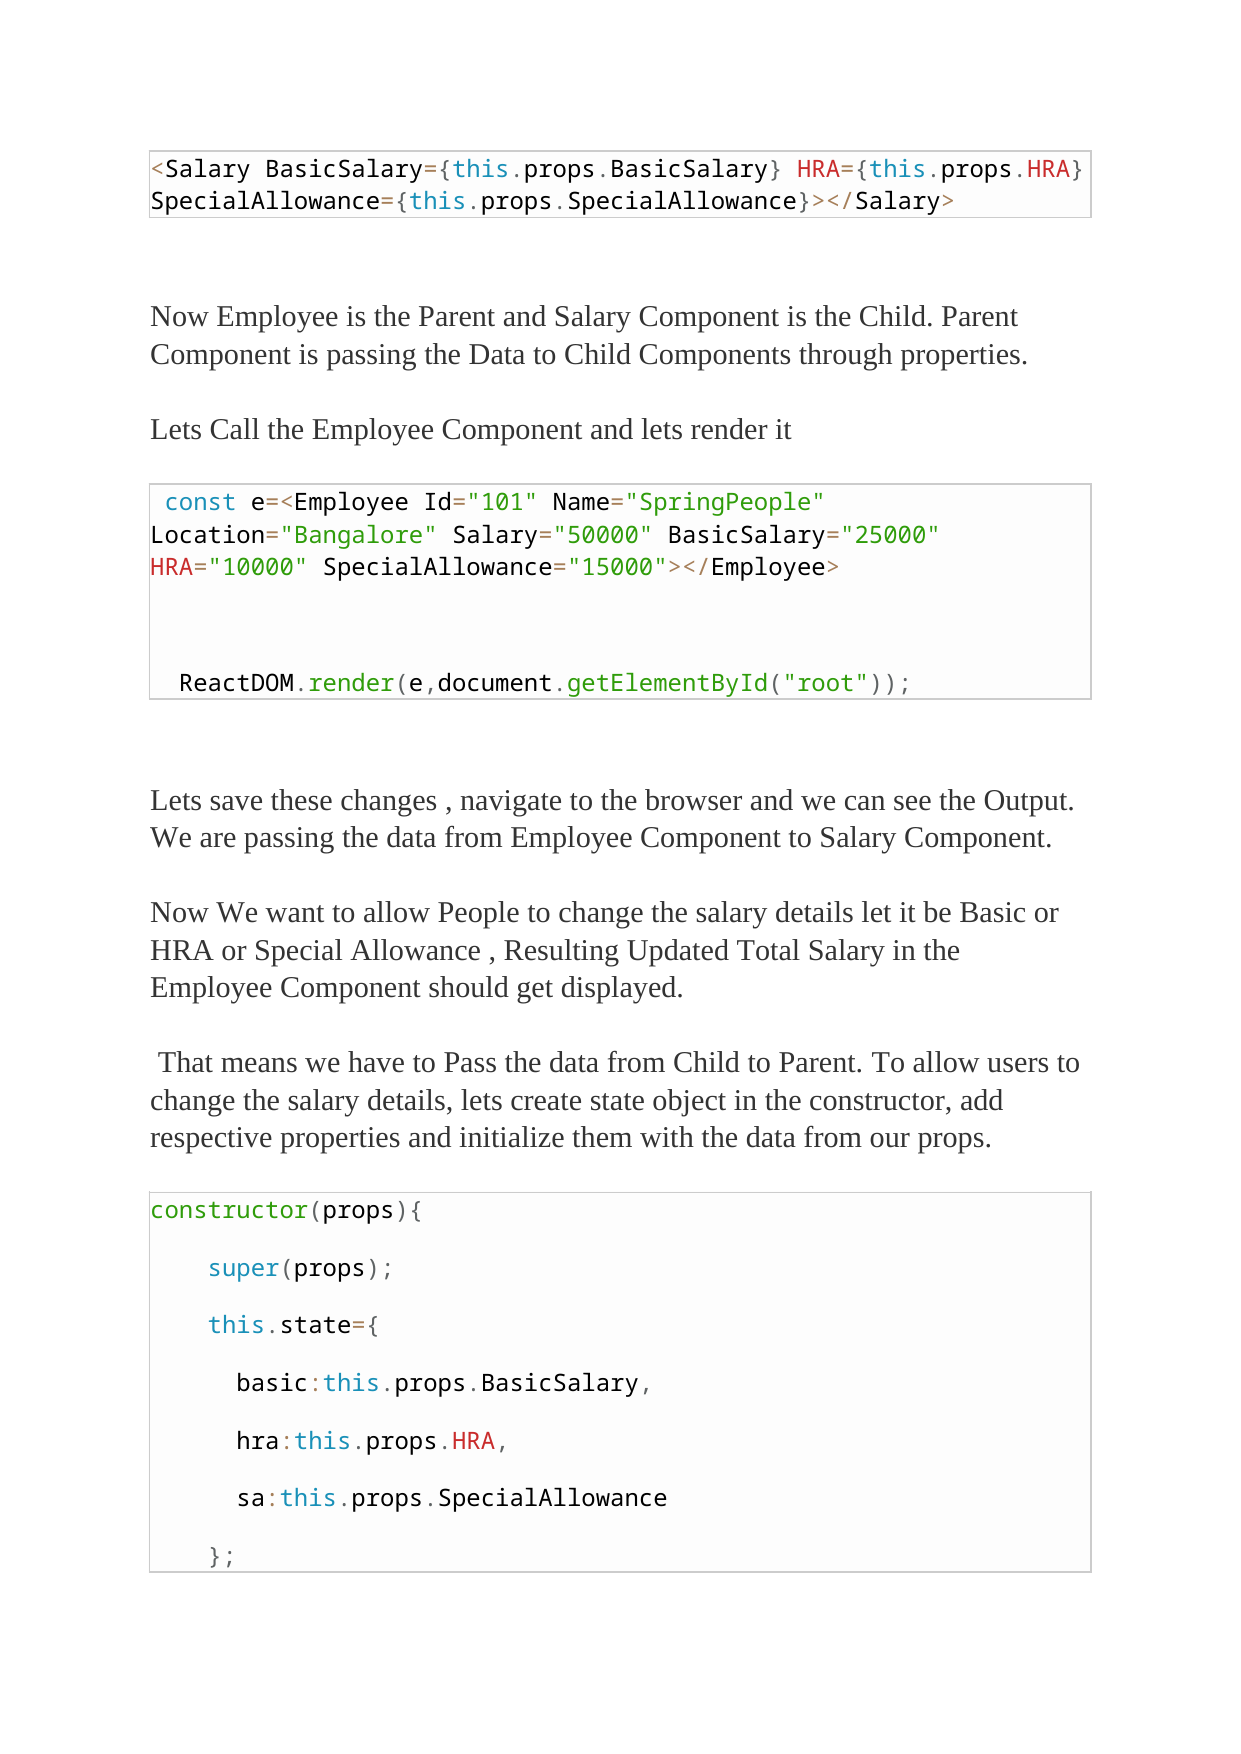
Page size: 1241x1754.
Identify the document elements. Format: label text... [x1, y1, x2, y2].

text this.state={ [150, 1307, 1090, 1341]
text Lets Call the Employee Component and lets render it [150, 408, 1090, 446]
text constructor(props){ [150, 1193, 1090, 1226]
text super(props); [150, 1249, 1090, 1283]
text }; [150, 1537, 1090, 1571]
text Now Employee is the Parent and Salary Component is the Child. Parent Component is passing the Data to Child Components through properties. [150, 296, 1090, 371]
text Now We want to allow People to change the salary details let it be Basic or HRA or Special Allowance , Resulting Updated Total Salary in the Employee Component should get displayed. [150, 891, 1090, 1004]
text That means we have to Pass the data from Child to Parent. To allow users to change the salary details, lets create state object in the constructor, add respective properties and initialize them with the data from our props. [150, 1041, 1090, 1154]
text const e=<Employee Id="101" Name="SpringPeople" Location="Bangalore" Salary="50000" BasicSalary="25000" HRA="10000" SpecialAllowance="15000"></Employee> [150, 485, 1090, 583]
text hra:this.props.HRA, [150, 1422, 1090, 1456]
text basic:this.props.BasicSalary, [150, 1364, 1090, 1398]
text <Salary BasicSalary={this.props.BasicSalary} HRA={this.props.HRA} SpecialAllowance={this.props.SpecialAllowance}></Salary> [150, 152, 1090, 217]
text sa:this.props.SpecialAllowance [150, 1479, 1090, 1514]
text Lets save these changes , navigate to the browser and we can see the Output. We are passing the data from Employee Component to Salary Component. [150, 779, 1090, 854]
text ReactDOM.render(e,document.getElementById("root")); [150, 664, 1090, 698]
